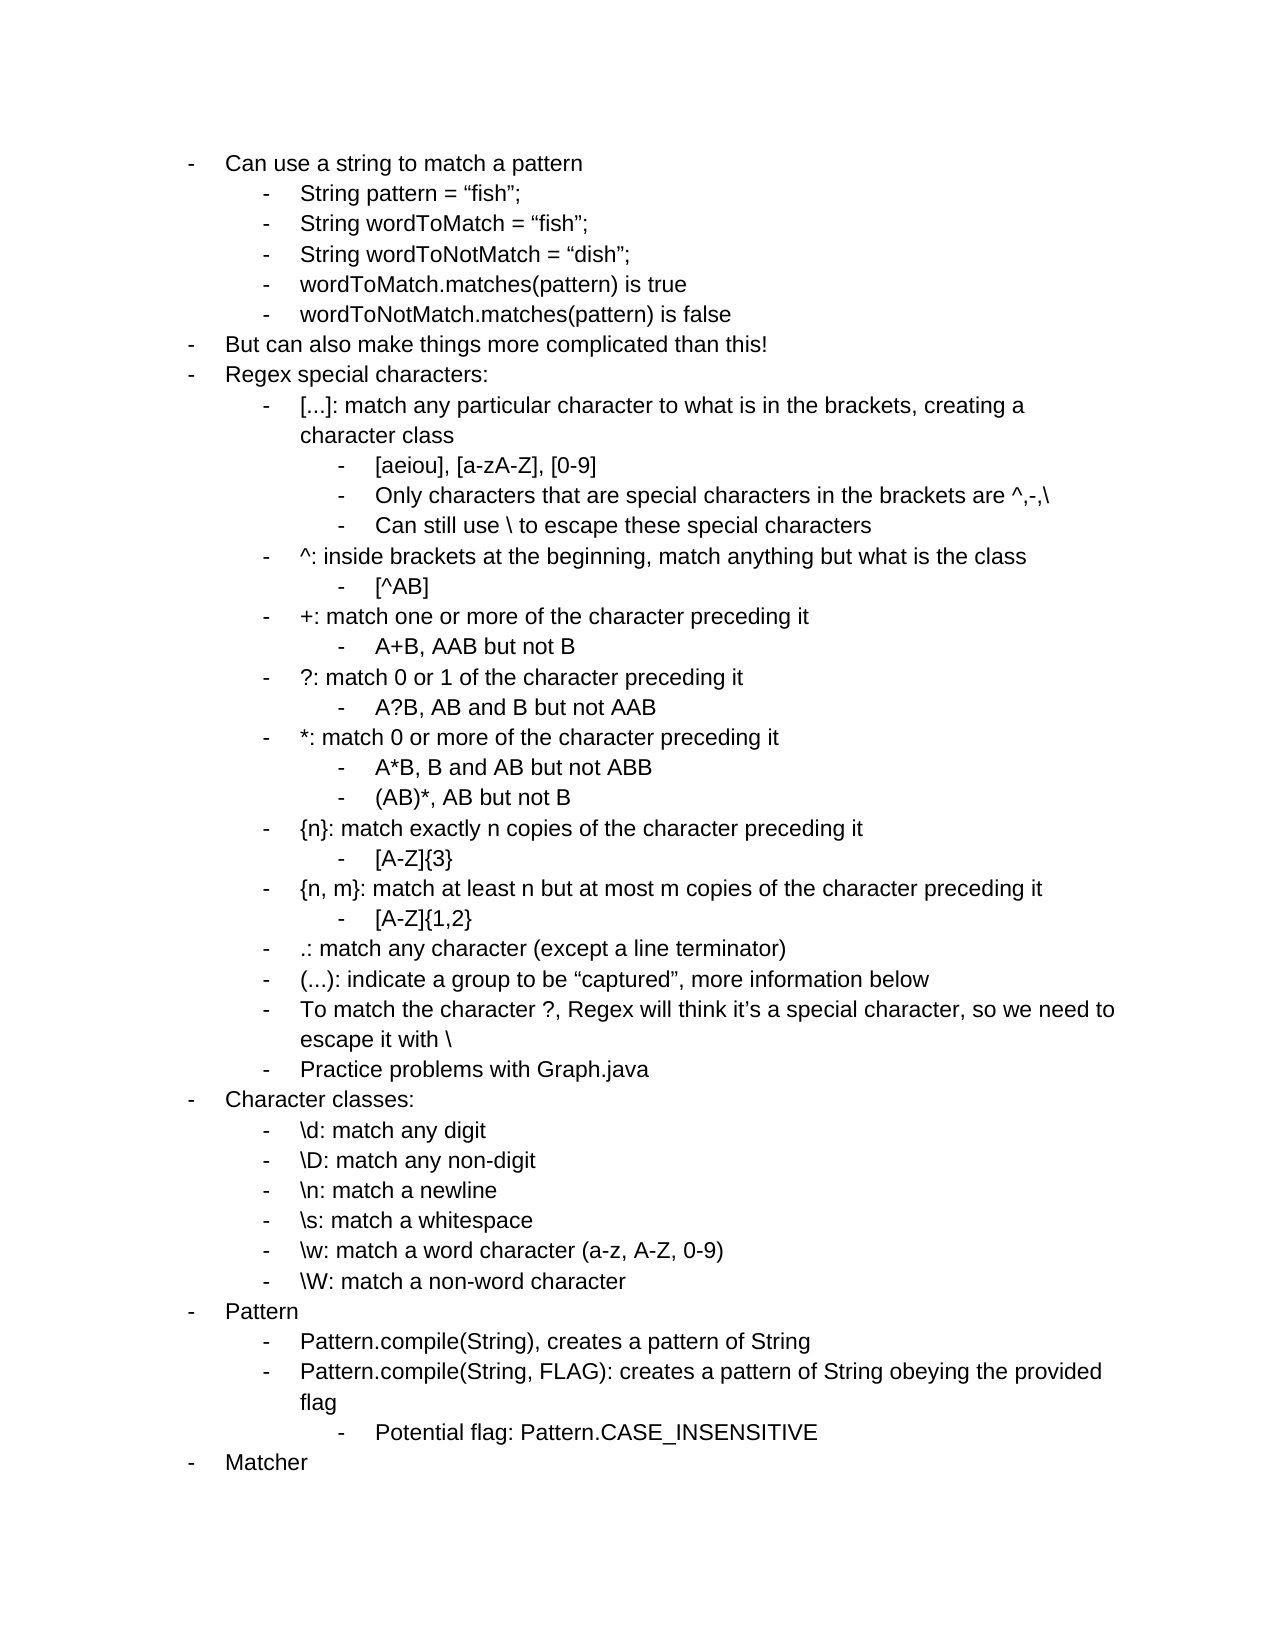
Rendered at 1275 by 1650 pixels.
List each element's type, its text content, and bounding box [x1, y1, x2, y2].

list Regex special characters: [187, 361, 1125, 388]
list String pattern = “fish”; [262, 180, 1125, 207]
list Can still use \ to escape these special characters [337, 512, 1125, 539]
list Character classes: [187, 1086, 1125, 1113]
list A?B, AB and B but not AAB [337, 694, 1125, 720]
list A+B, AAB but not B [337, 633, 1125, 660]
list Only characters that are special characters in the brackets are ^,-,\ [337, 482, 1125, 509]
list [A-Z]{1,2} [337, 905, 1125, 932]
list \n: match a newline [262, 1177, 1125, 1203]
list A*B, B and AB but not ABB [337, 754, 1125, 781]
list (...): indicate a group to be “captured”, more information below [262, 966, 1125, 992]
list +: match one or more of the character preceding it [262, 603, 1125, 629]
list Can use a string to match a pattern [187, 150, 1125, 176]
list [A-Z]{3} [337, 845, 1125, 871]
list To match the character ?, Regex will think it’s a special character, so we need to escape it with \ [262, 996, 1125, 1052]
list But can also make things more complicated than this! [187, 331, 1125, 358]
list \d: match any digit [262, 1117, 1125, 1143]
list Pattern.compile(String, FLAG): creates a pattern of String obeying the provided flag [262, 1358, 1125, 1415]
list Pattern.compile(String), creates a pattern of String [262, 1328, 1125, 1354]
list {n}: match exactly n copies of the character preceding it [262, 814, 1125, 841]
list \D: match any non-digit [262, 1147, 1125, 1173]
list {n, m}: match at least n but at most m copies of the character preceding it [262, 875, 1125, 901]
list [...]: match any particular character to what is in the brackets, creating a character class [262, 392, 1125, 448]
list Matcher [187, 1449, 1125, 1475]
list Practice problems with Graph.java [262, 1056, 1125, 1083]
list wordToNotMatch.matches(pattern) is false [262, 301, 1125, 327]
list \s: match a whitespace [262, 1207, 1125, 1234]
list [aeiou], [a-zA-Z], [0-9] [337, 452, 1125, 478]
list \W: match a non-word character [262, 1268, 1125, 1294]
list wordToMatch.matches(pattern) is true [262, 271, 1125, 297]
list ?: match 0 or 1 of the character preceding it [262, 663, 1125, 690]
list String wordToNotMatch = “dish”; [262, 241, 1125, 267]
list Potential flag: Pattern.CASE_INSENSITIVE [337, 1419, 1125, 1445]
list \w: match a word character (a-z, A-Z, 0-9) [262, 1237, 1125, 1264]
list String wordToMatch = “fish”; [262, 210, 1125, 237]
list (AB)*, AB but not B [337, 784, 1125, 811]
list ^: inside brackets at the beginning, match anything but what is the class [262, 543, 1125, 569]
list .: match any character (except a line terminator) [262, 935, 1125, 962]
list Pattern [187, 1298, 1125, 1324]
list [^AB] [337, 573, 1125, 599]
list *: match 0 or more of the character preceding it [262, 724, 1125, 750]
